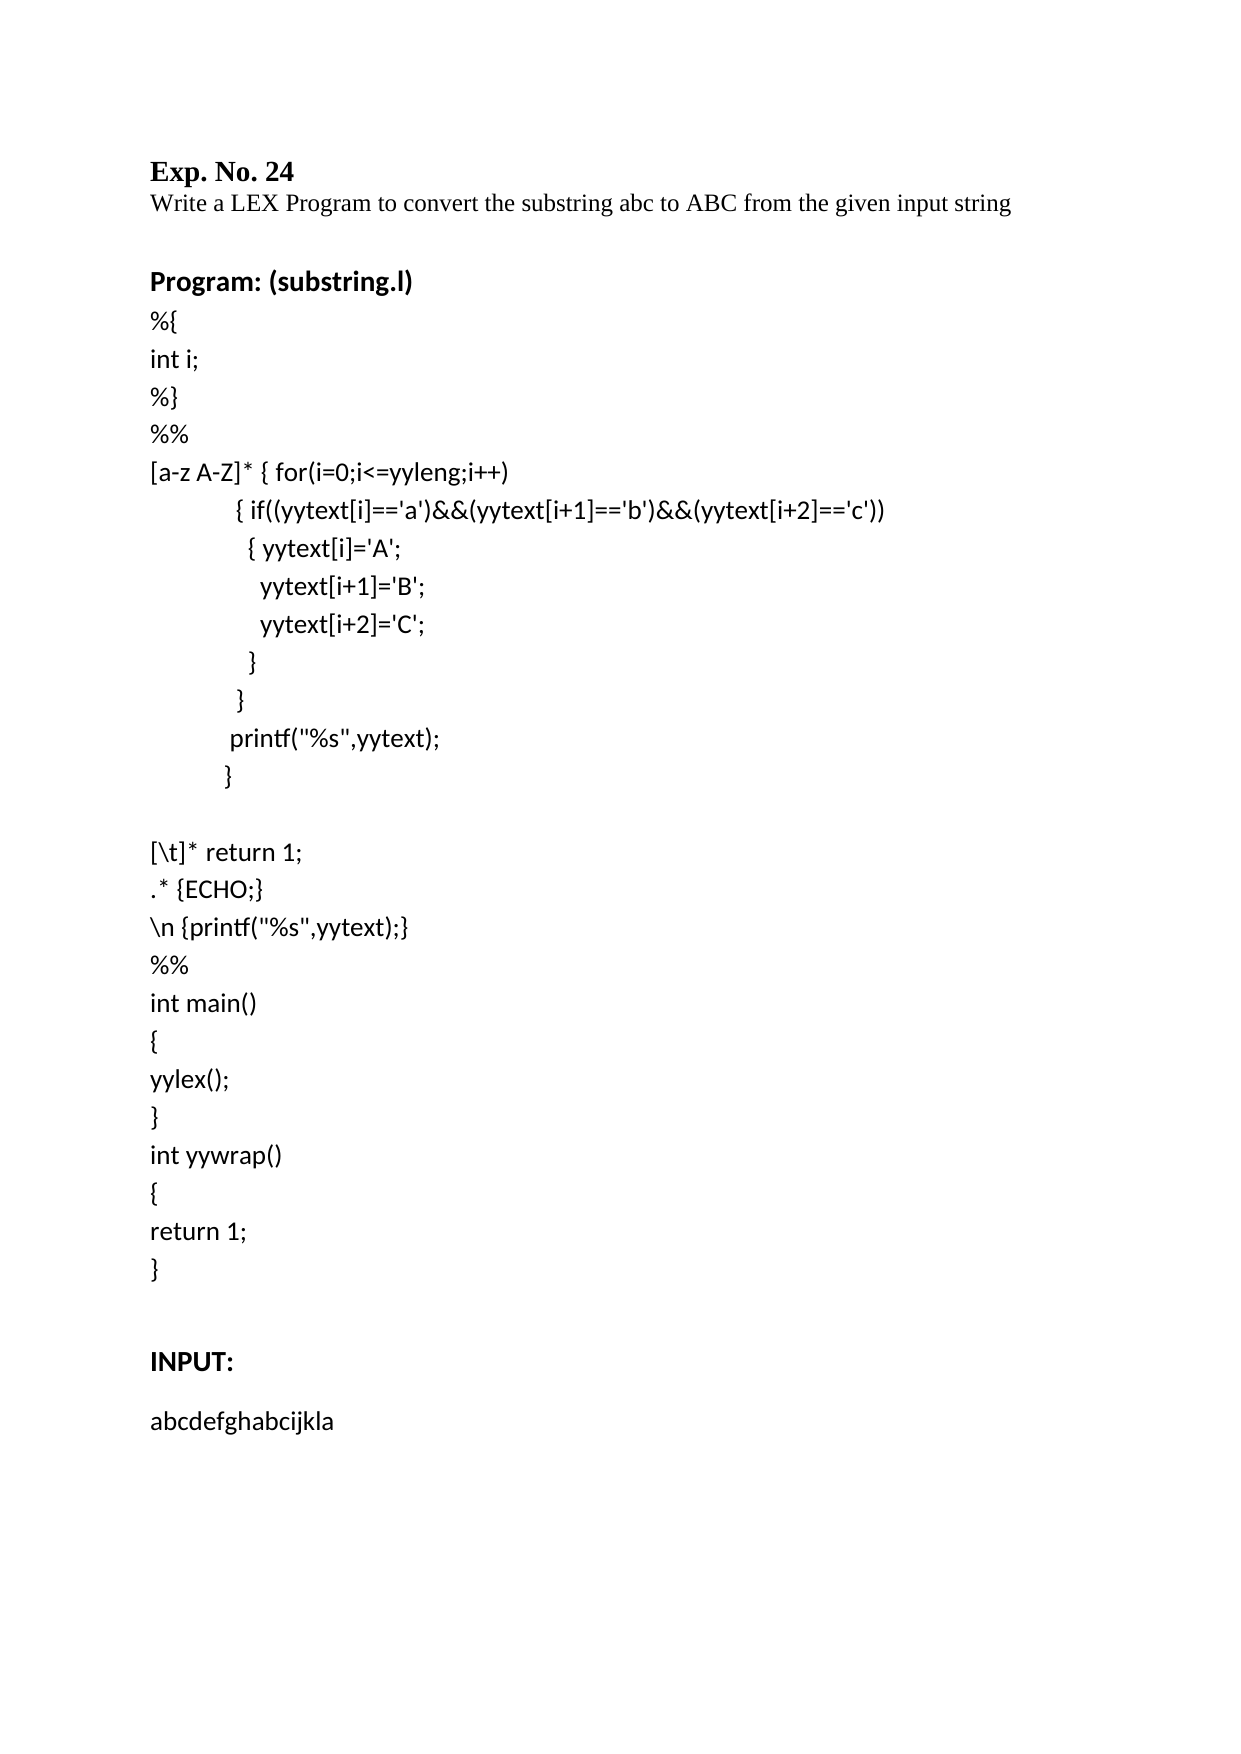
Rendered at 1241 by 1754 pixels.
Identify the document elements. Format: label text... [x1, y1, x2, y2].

text } [150, 1100, 1090, 1133]
text [a-z A-Z]* { for(i=0;i<=yyleng;i++) [150, 456, 1090, 488]
text Exp. No. 24 [150, 154, 1095, 188]
text printf("%s",yytext); [150, 721, 1090, 754]
text { [150, 1024, 1090, 1057]
text } [150, 645, 1090, 678]
text %% [150, 948, 1090, 981]
text yylex(); [150, 1062, 1090, 1095]
text int yywrap() [150, 1138, 1090, 1171]
text { yytext[i]='A'; [150, 531, 1090, 564]
text return 1; [150, 1214, 1090, 1247]
text [\t]* return 1; [150, 835, 1090, 868]
text abcdefghabcijkla [150, 1404, 1090, 1437]
text %} [150, 380, 1090, 413]
text .* {ECHO;} [150, 873, 1090, 906]
text } [150, 683, 1090, 716]
text Write a LEX Program to convert the substring abc to ABC from the given input string [150, 188, 1090, 217]
text } [150, 759, 1090, 792]
text INPUT: [150, 1343, 1090, 1378]
text Program: (substring.l) [150, 263, 1090, 298]
text yytext[i+1]='B'; [150, 569, 1090, 602]
text %% [150, 418, 1090, 451]
text %{ [150, 304, 1090, 337]
text \n {printf("%s",yytext);} [150, 911, 1090, 943]
text int i; [150, 342, 1090, 375]
text int main() [150, 986, 1090, 1019]
text { if((yytext[i]=='a')&&(yytext[i+1]=='b')&&(yytext[i+2]=='c')) [150, 493, 1090, 526]
text } [150, 1252, 1090, 1285]
text { [150, 1176, 1090, 1209]
text yytext[i+2]='C'; [150, 607, 1090, 640]
